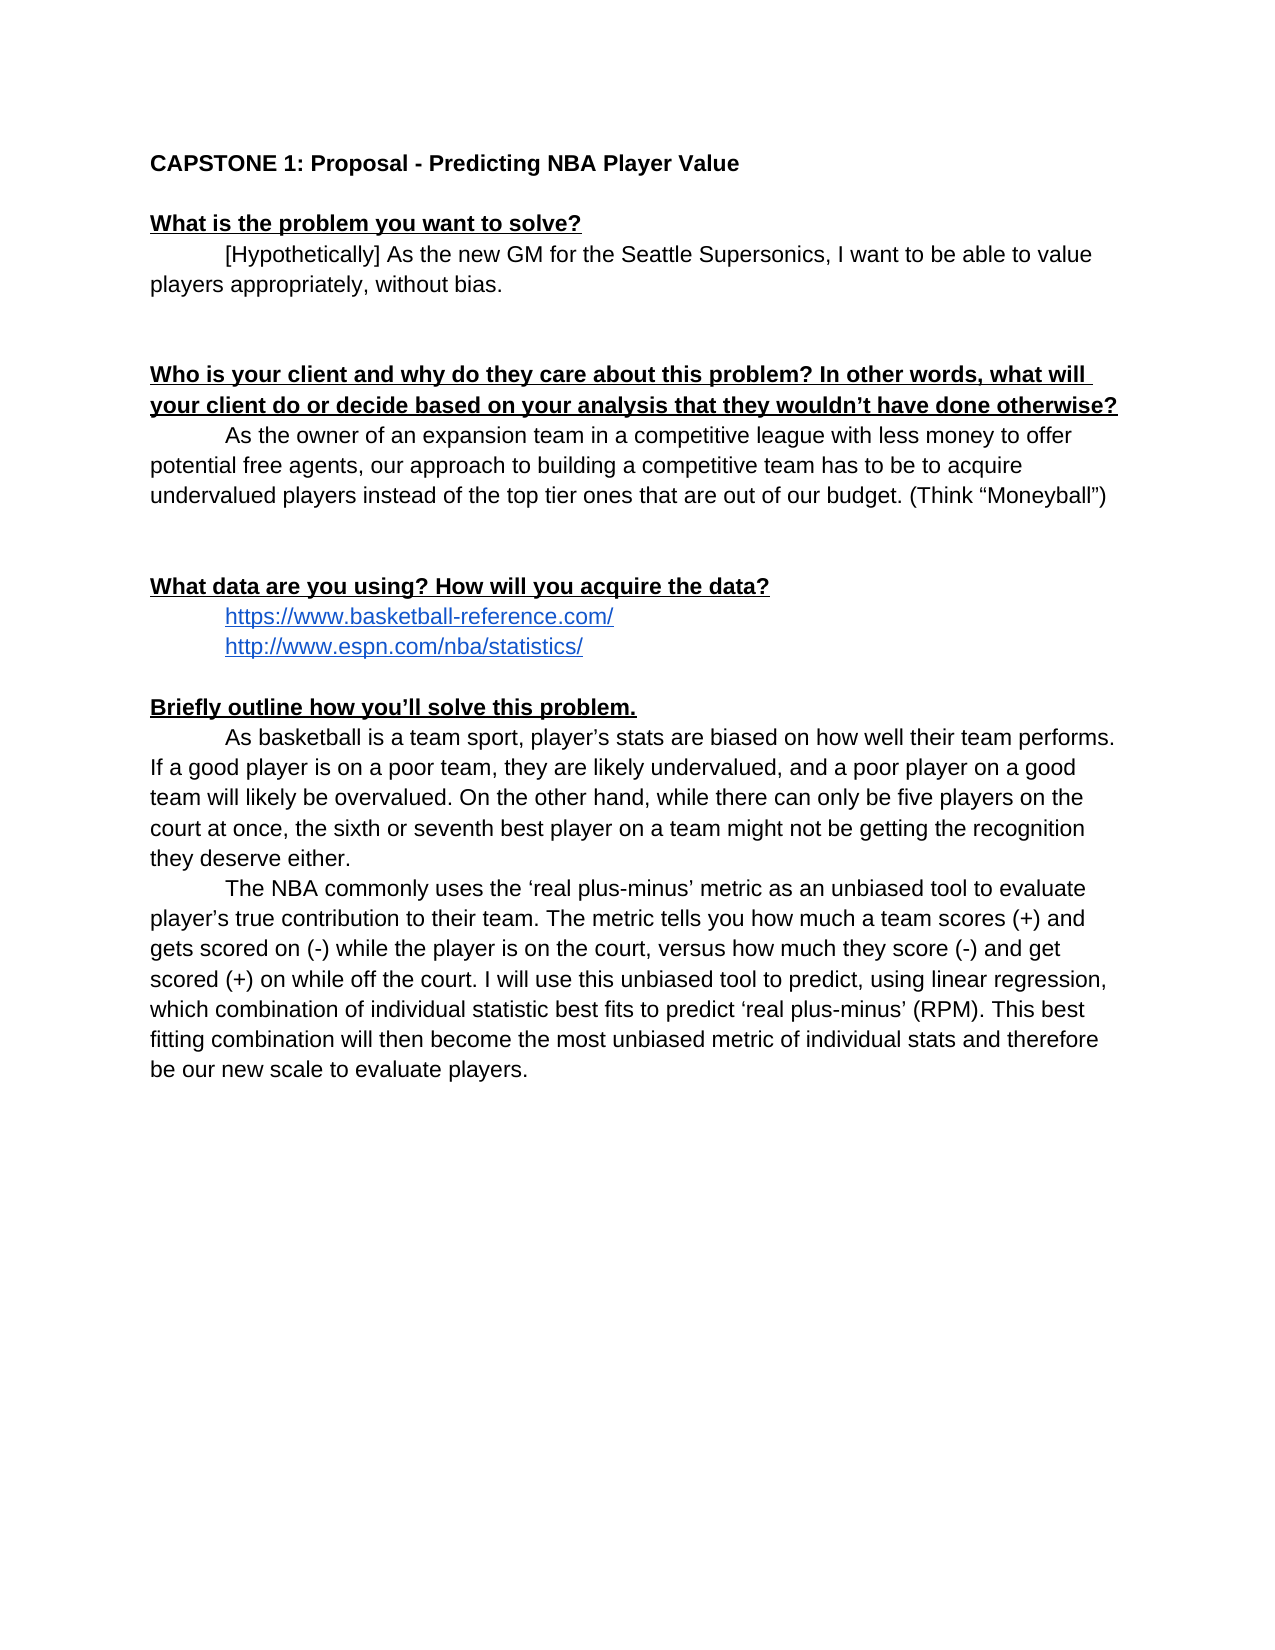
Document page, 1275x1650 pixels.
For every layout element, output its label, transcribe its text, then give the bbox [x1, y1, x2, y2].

text The NBA commonly uses the ‘real plus-minus’ metric as an unbiased tool to evaluate player’s true contribution to their team. The metric tells you how much a team scores (+) and gets scored on (-) while the player is on the court, versus how much they score (-) and get scored (+) on while off the court. I will use this unbiased tool to predict, using linear regression, which combination of individual statistic best fits to predict ‘real plus-minus’ (RPM). This best fitting combination will then become the most unbiased metric of individual stats and therefore be our new scale to evaluate players. [150, 875, 1125, 1083]
text [Hypothetically] As the new GM for the Seattle Supersonics, I want to be able to value players appropriately, without bias. [150, 241, 1125, 327]
text What is the problem you want to solve? [150, 210, 1125, 237]
text CAPSTONE 1: Proposal - Predicting NBA Player Value [150, 150, 1125, 176]
text Briefly outline how you’ll solve this problem. As basketball is a team sport, player’s stats are biased on how well their team performs. If a good player is on a poor team, they are likely undervalued, and a poor player on a good team will likely be overvalued. On the other hand, while there can only be five players on the court at once, the sixth or seventh best player on a team might not be getting the recognition they deserve either. [150, 694, 1125, 871]
text http://www.espn.com/nba/statistics/ [150, 633, 1125, 660]
text Who is your client and why do they care about this problem? In other words, what will your client do or decide based on your analysis that they wouldn’t have done otherwise? As the owner of an expansion team in a competitive league with less money to offer potential free agents, our approach to building a competitive team has to be to acquire undervalued players instead of the top tier ones that are out of our budget. (Think “Moneyball”) [150, 361, 1125, 509]
text What data are you using? How will you acquire the data? https://www.basketball-reference.com/ [150, 573, 1125, 629]
